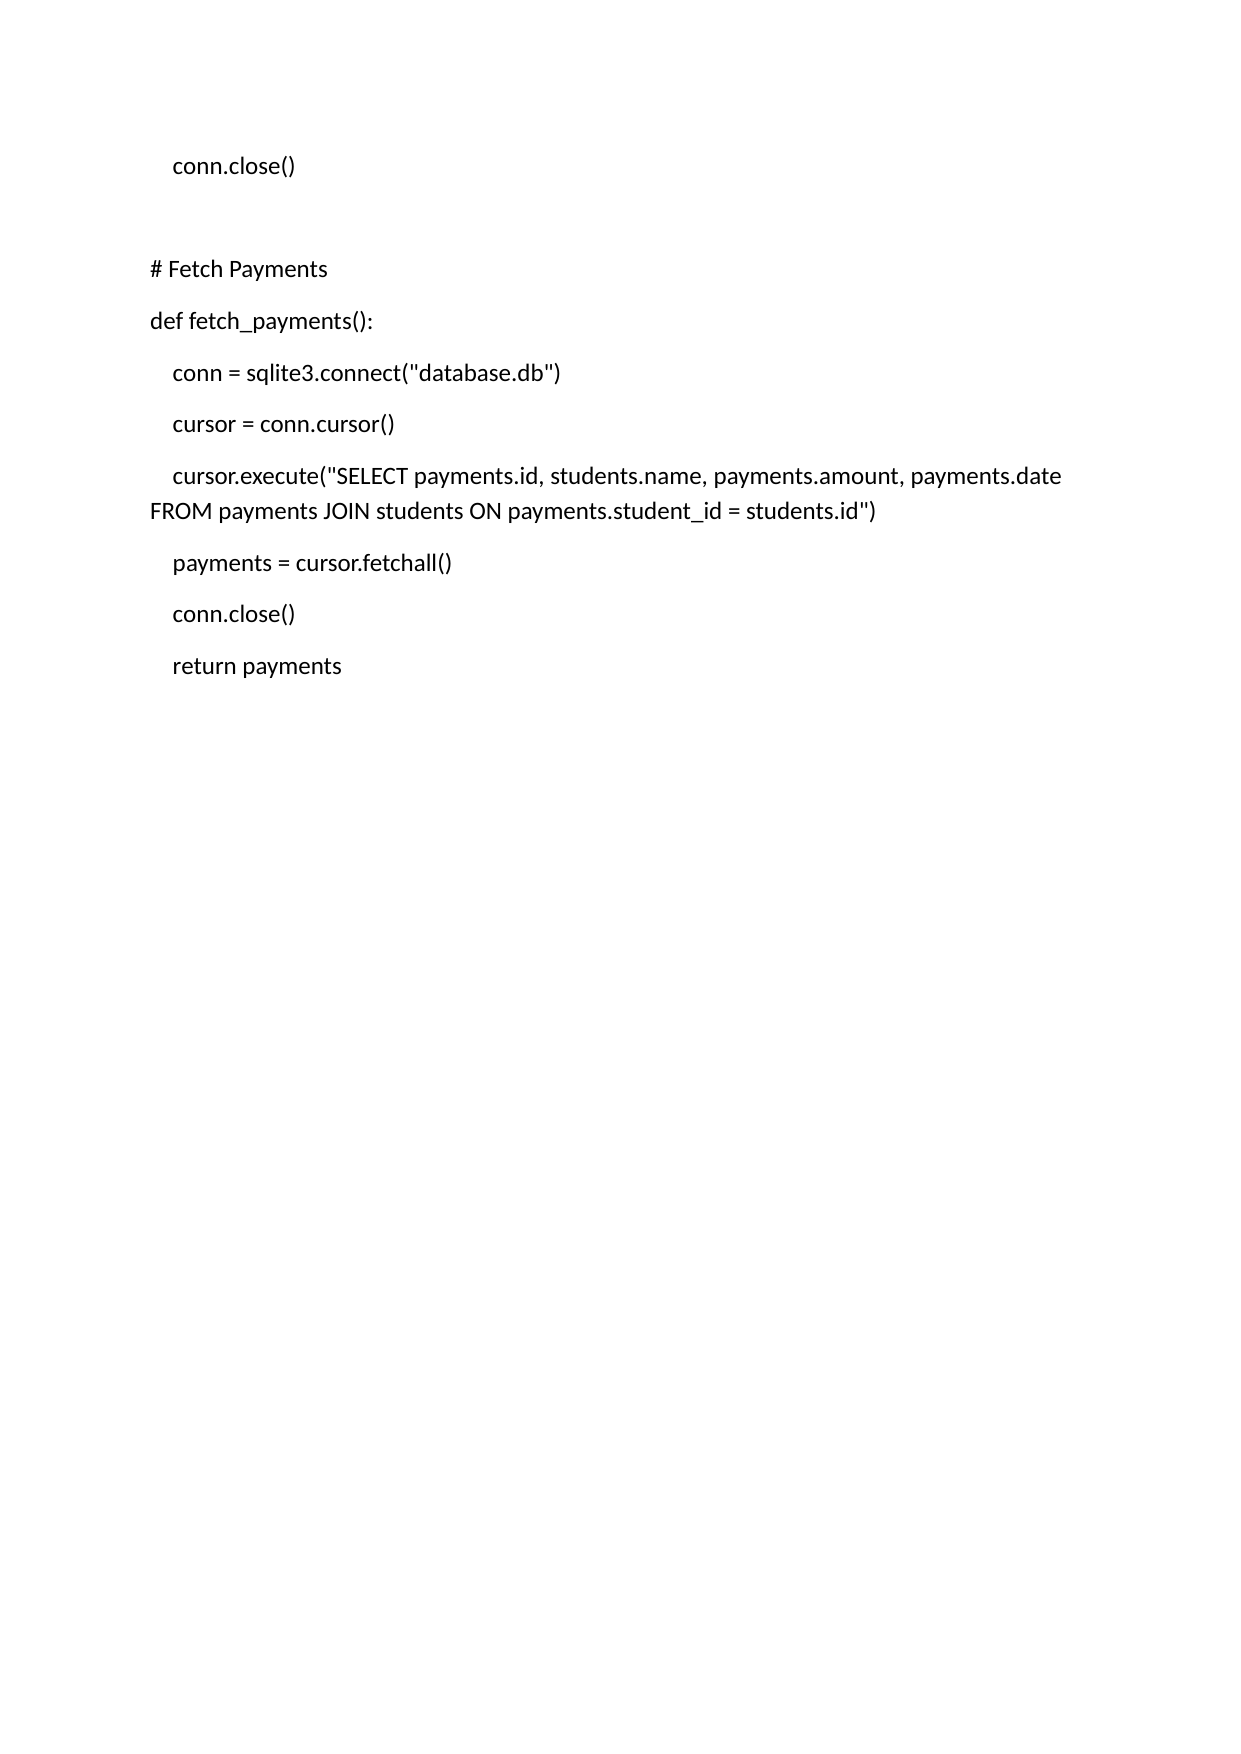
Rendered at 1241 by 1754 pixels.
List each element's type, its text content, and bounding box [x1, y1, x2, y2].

text def fetch_payments(): [150, 305, 1090, 336]
text conn.close() [150, 150, 1090, 181]
text payments = cursor.fetchall() [150, 547, 1090, 577]
text # Fetch Payments [150, 253, 1090, 284]
text return payments [150, 650, 1090, 681]
text cursor.execute("SELECT payments.id, students.name, payments.amount, payments.date FROM payments JOIN students ON payments.student_id = students.id") [150, 460, 1090, 526]
text conn.close() [150, 598, 1090, 629]
text cursor = conn.cursor() [150, 408, 1090, 439]
text conn = sqlite3.connect("database.db") [150, 357, 1090, 387]
